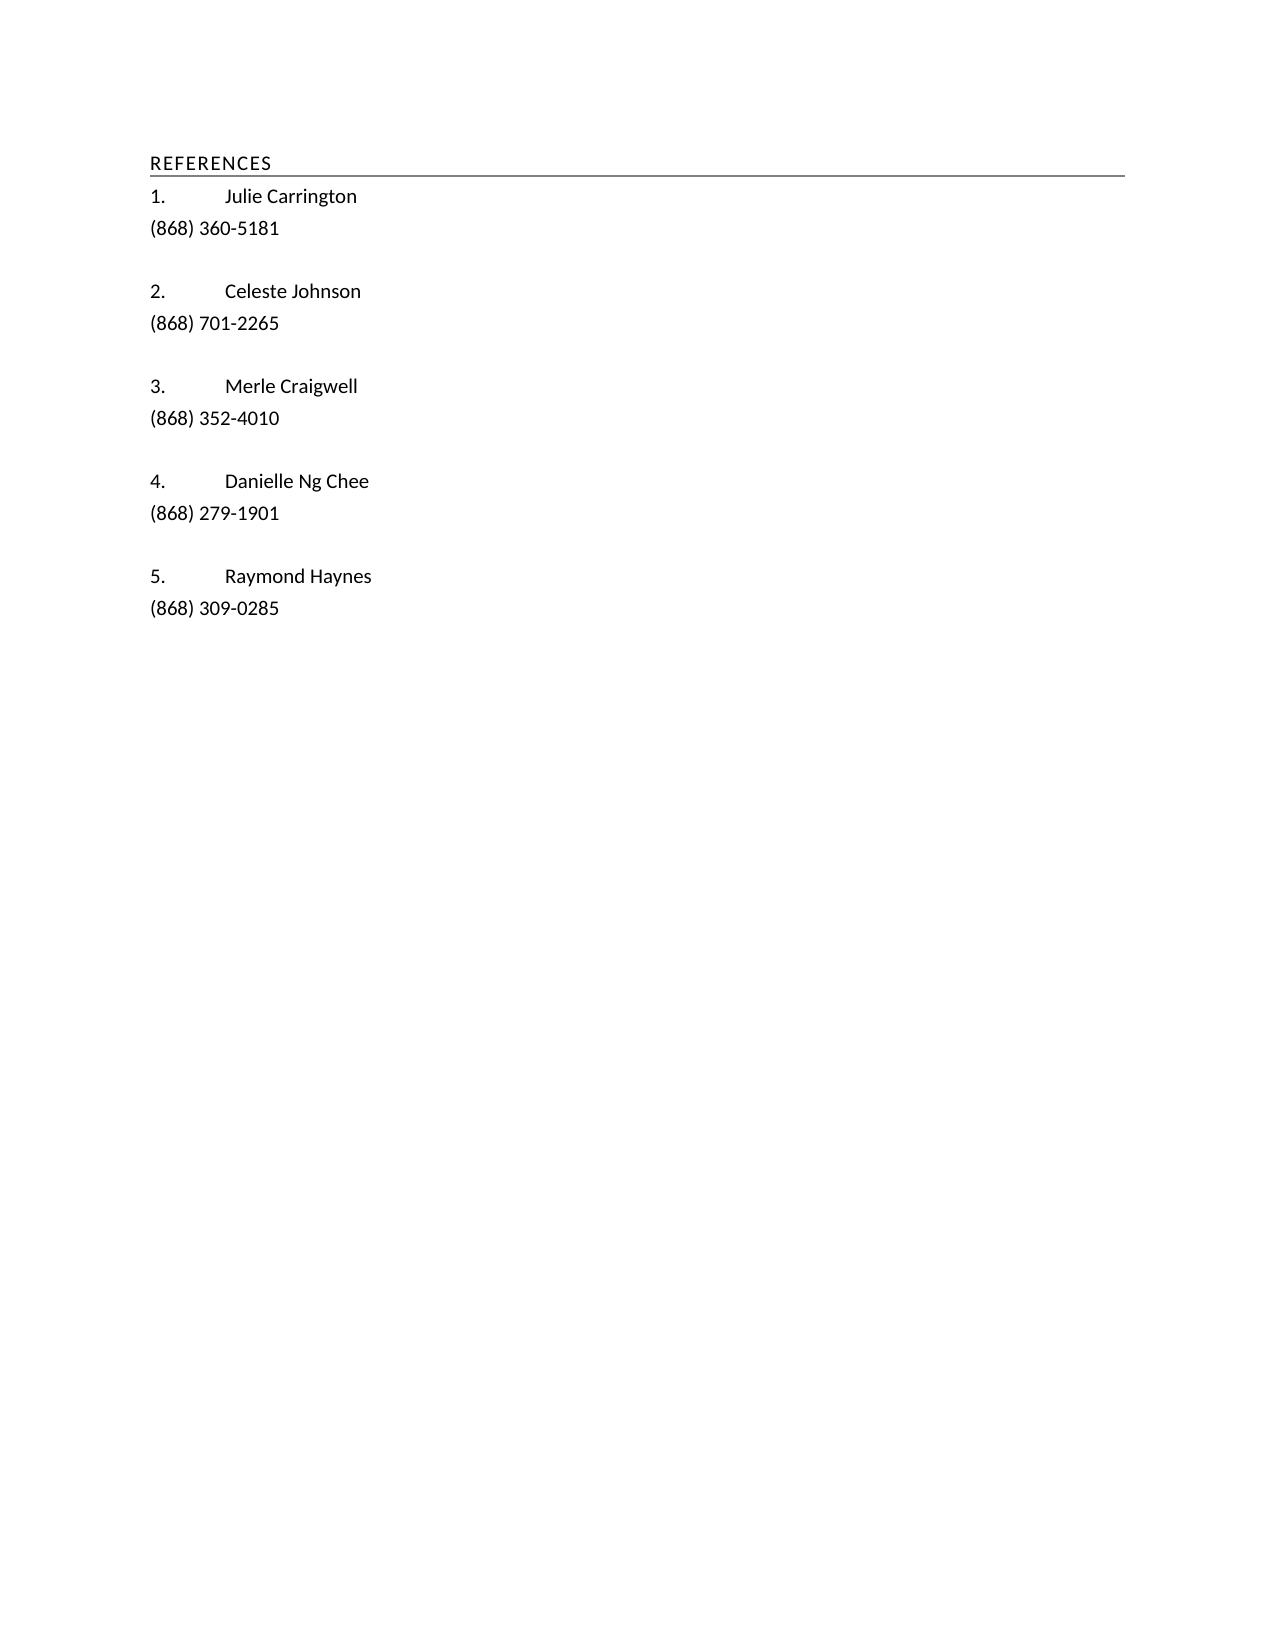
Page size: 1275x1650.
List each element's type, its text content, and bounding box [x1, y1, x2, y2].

title References [150, 150, 1125, 175]
list Merle Craigwell [150, 373, 1125, 399]
list Celeste Johnson [150, 278, 1125, 304]
list (868) 309-0285 [150, 595, 1125, 620]
list Danielle Ng Chee [150, 468, 1125, 494]
list (868) 701-2265 [150, 310, 1125, 335]
list Raymond Haynes [150, 563, 1125, 589]
list Julie Carrington [150, 183, 1125, 209]
list (868) 360-5181 [150, 215, 1125, 240]
list (868) 279-1901 [150, 500, 1125, 525]
list (868) 352-4010 [150, 405, 1125, 430]
